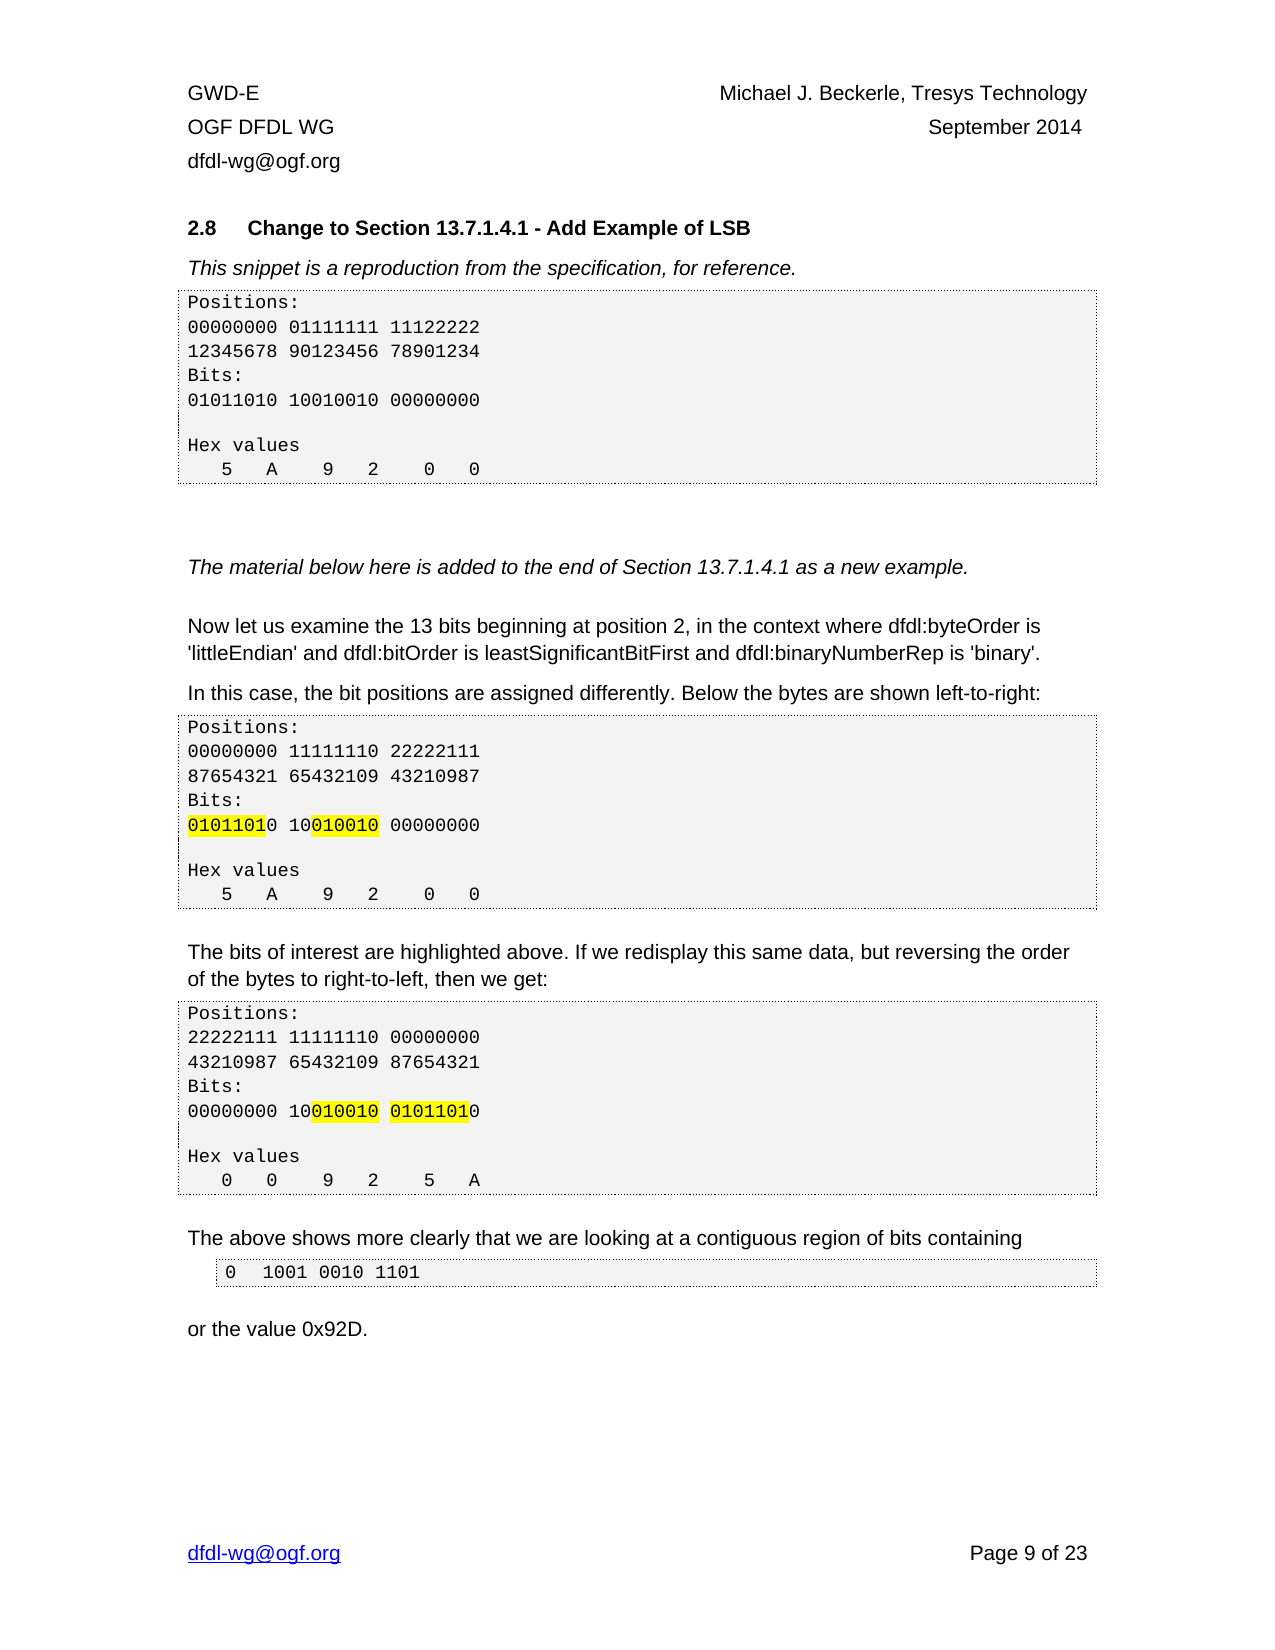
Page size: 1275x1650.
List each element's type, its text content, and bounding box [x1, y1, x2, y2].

text Hex values 5 A 9 2 0 0 [178, 433, 1097, 484]
text or the value 0x92D. [187, 1317, 1087, 1341]
list 1001 0010 1101 [216, 1259, 1097, 1287]
text This snippet is a reproduction from the specification, for reference. [187, 256, 1087, 280]
text Positions: 00000000 01111111 11122222 12345678 90123456 78901234 Bits: 01011010 10010010 00000000 [178, 290, 1097, 412]
text Hex values 0 0 9 2 5 A [178, 1143, 1097, 1195]
text Now let us examine the 13 bits beginning at position 2, in the context where dfdl:byteOrder is 'littleEndian' and dfdl:bitOrder is leastSignificantBitFirst and dfdl:binaryNumberRep is 'binary'. [187, 613, 1087, 665]
text In this case, the bit positions are assigned differently. Below the bytes are shown left-to-right: [187, 681, 1087, 705]
subtitle Change to Section 13.7.1.4.1 - Add Example of LSB [187, 216, 1087, 240]
text Positions: 22222111 11111110 00000000 43210987 65432109 87654321 Bits: 00000000 10010010 01011010 [178, 1001, 1097, 1123]
text Positions: 00000000 11111110 22222111 87654321 65432109 43210987 Bits: 01011010 10010010 00000000 [178, 715, 1097, 837]
text The material below here is added to the end of Section 13.7.1.4.1 as a new example. [187, 555, 1087, 579]
text Hex values 5 A 9 2 0 0 [178, 857, 1097, 909]
text The bits of interest are highlighted above. If we redisplay this same data, but reversing the order of the bytes to right-to-left, then we get: [187, 939, 1087, 991]
text The above shows more clearly that we are looking at a contiguous region of bits containing [187, 1226, 1087, 1249]
